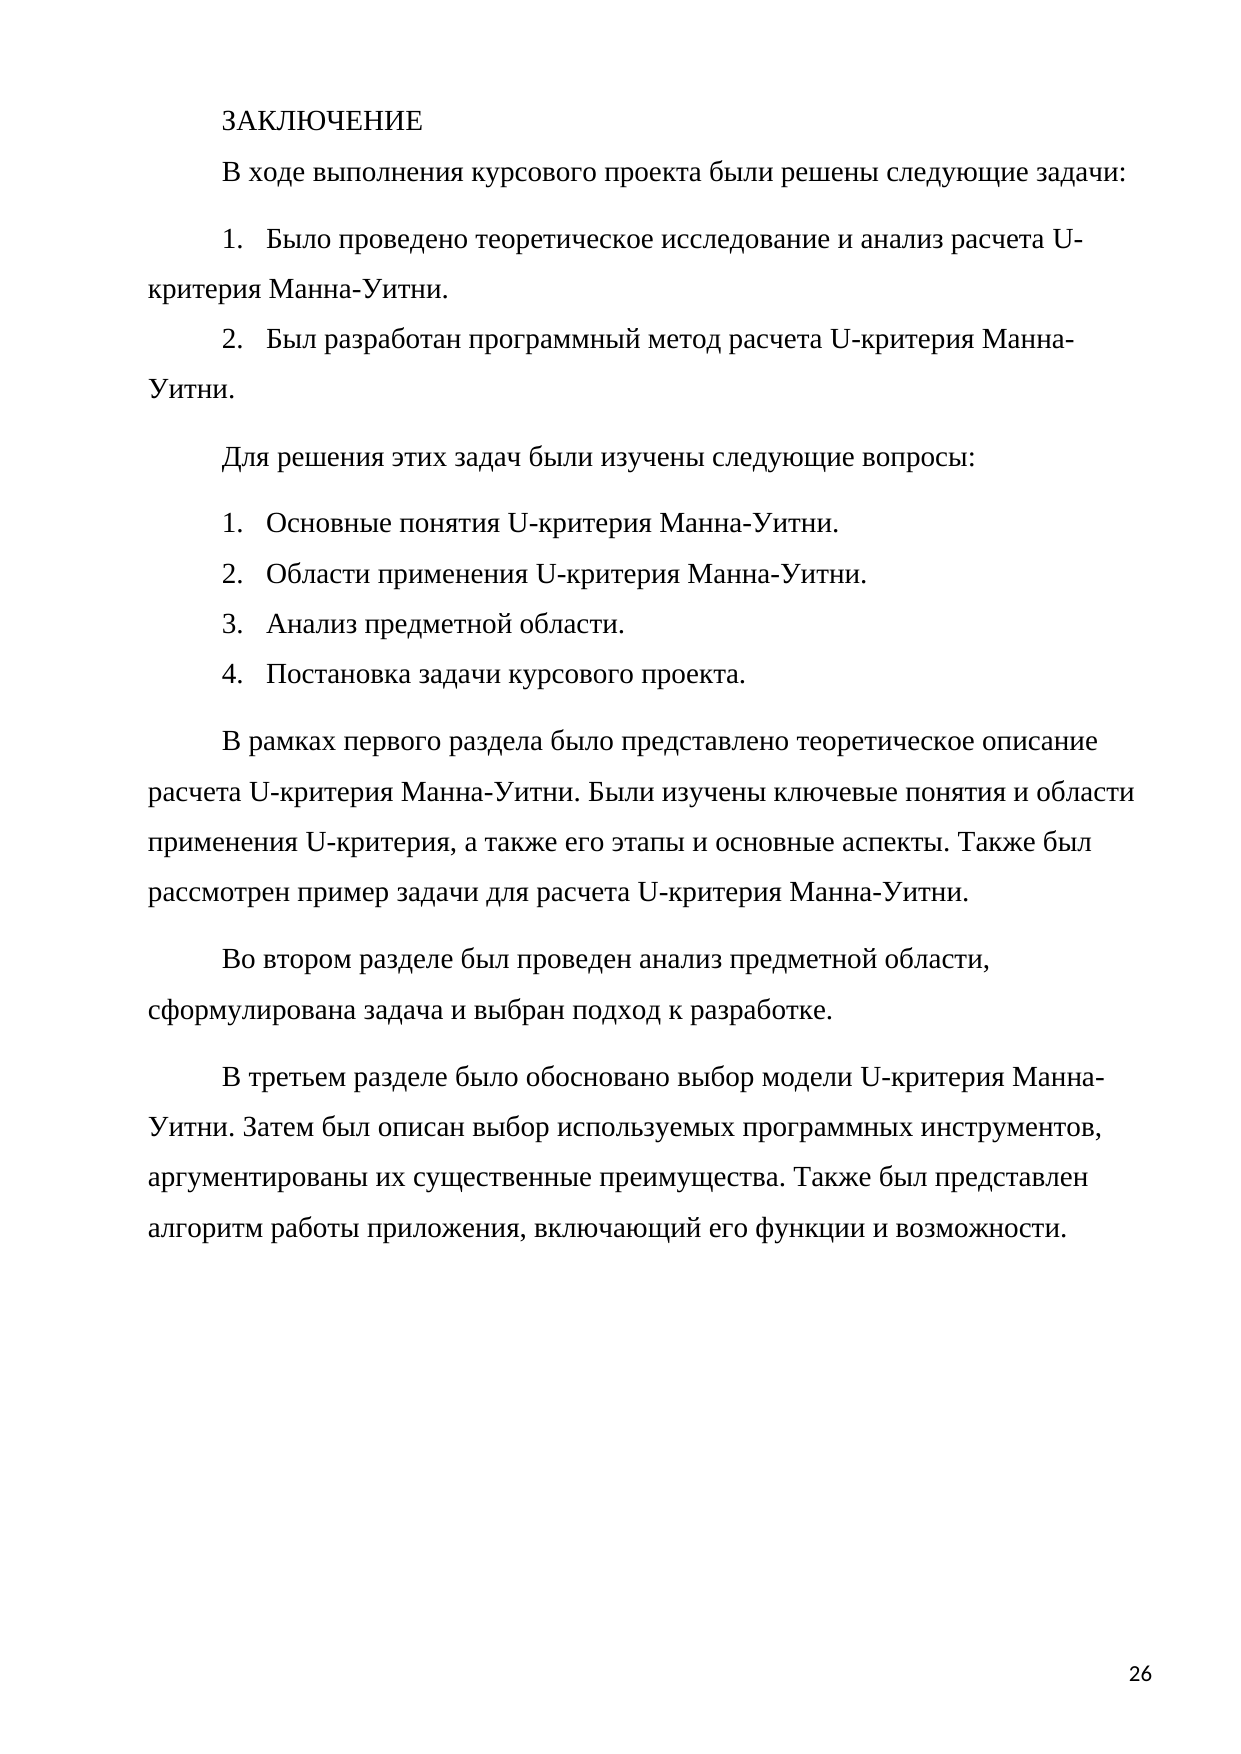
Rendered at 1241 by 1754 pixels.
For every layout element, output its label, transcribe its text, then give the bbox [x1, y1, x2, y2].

text Во втором разделе был проведен анализ предметной области, сформулирована задача и выбран подход к разработке. [148, 941, 1152, 1025]
list Анализ предметной области. [222, 606, 1152, 640]
text Для решения этих задач были изучены следующие вопросы: [148, 439, 1152, 472]
list Основные понятия U-критерия Манна-Уитни. [222, 506, 1152, 539]
list Был разработан программный метод расчета U-критерия Манна-Уитни. [148, 321, 1152, 405]
list Области применения U-критерия Манна-Уитни. [222, 556, 1152, 589]
text В рамках первого раздела было представлено теоретическое описание расчета U-критерия Манна-Уитни. Были изучены ключевые понятия и области применения U-критерия, а также его этапы и основные аспекты. Также был рассмотрен пример задачи для расчета U-критерия Манна-Уитни. [148, 723, 1152, 908]
list Постановка задачи курсового проекта. [222, 657, 1152, 690]
subtitle ЗАКЛЮЧЕНИЕ [148, 103, 1152, 137]
list Было проведено теоретическое исследование и анализ расчета U-критерия Манна-Уитни. [148, 221, 1152, 304]
text В третьем разделе было обосновано выбор модели U-критерия Манна-Уитни. Затем был описан выбор используемых программных инструментов, аргументированы их существенные преимущества. Также был представлен алгоритм работы приложения, включающий его функции и возможности. [148, 1059, 1152, 1243]
text В ходе выполнения курсового проекта были решены следующие задачи: [148, 154, 1152, 187]
